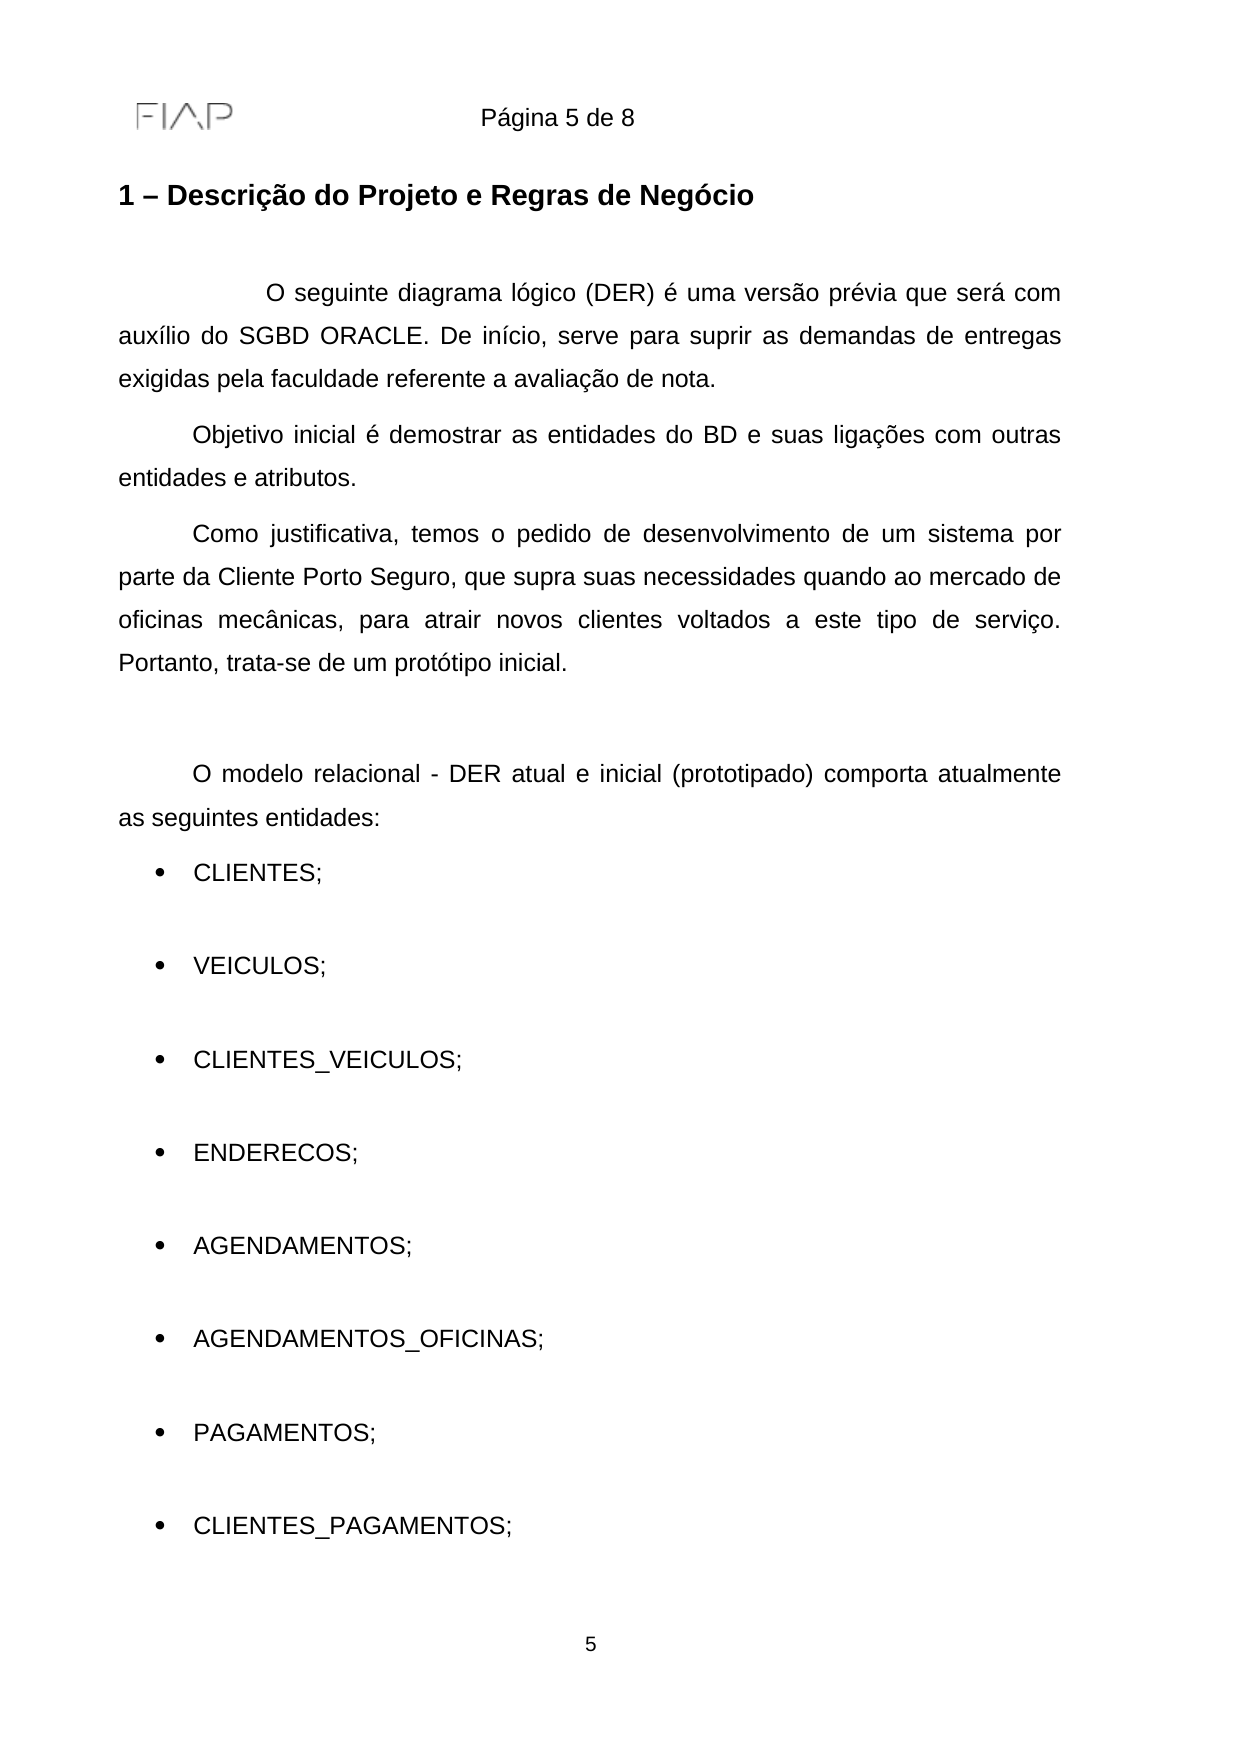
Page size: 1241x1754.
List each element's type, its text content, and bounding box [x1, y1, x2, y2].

list CLIENTES_PAGAMENTOS; [156, 1511, 1063, 1539]
subtitle 1 – Descrição do Projeto e Regras de Negócio [118, 178, 1063, 211]
list AGENDAMENTOS; [156, 1231, 1063, 1260]
text Objetivo inicial é demostrar as entidades do BD e suas ligações com outras entidades e atributos. [118, 420, 1063, 492]
text O seguinte diagrama lógico (DER) é uma versão prévia que será com auxílio do SGBD ORACLE. De início, serve para suprir as demandas de entregas exigidas pela faculdade referente a avaliação de nota. [118, 278, 1063, 393]
text O modelo relacional - DER atual e inicial (prototipado) comporta atualmente as seguintes entidades: [118, 759, 1063, 831]
text Como justificativa, temos o pedido de desenvolvimento de um sistema por parte da Cliente Porto Seguro, que supra suas necessidades quando ao mercado de oficinas mecânicas, para atrair novos clientes voltados a este tipo de serviço. Portanto, trata-se de um protótipo inicial. [118, 519, 1063, 677]
picture [136, 103, 233, 130]
list VEICULOS; [156, 951, 1063, 980]
list CLIENTES; [156, 858, 1063, 887]
list PAGAMENTOS; [156, 1417, 1063, 1446]
list CLIENTES_VEICULOS; [156, 1044, 1063, 1073]
list AGENDAMENTOS_OFICINAS; [156, 1324, 1063, 1353]
list ENDERECOS; [156, 1138, 1063, 1167]
